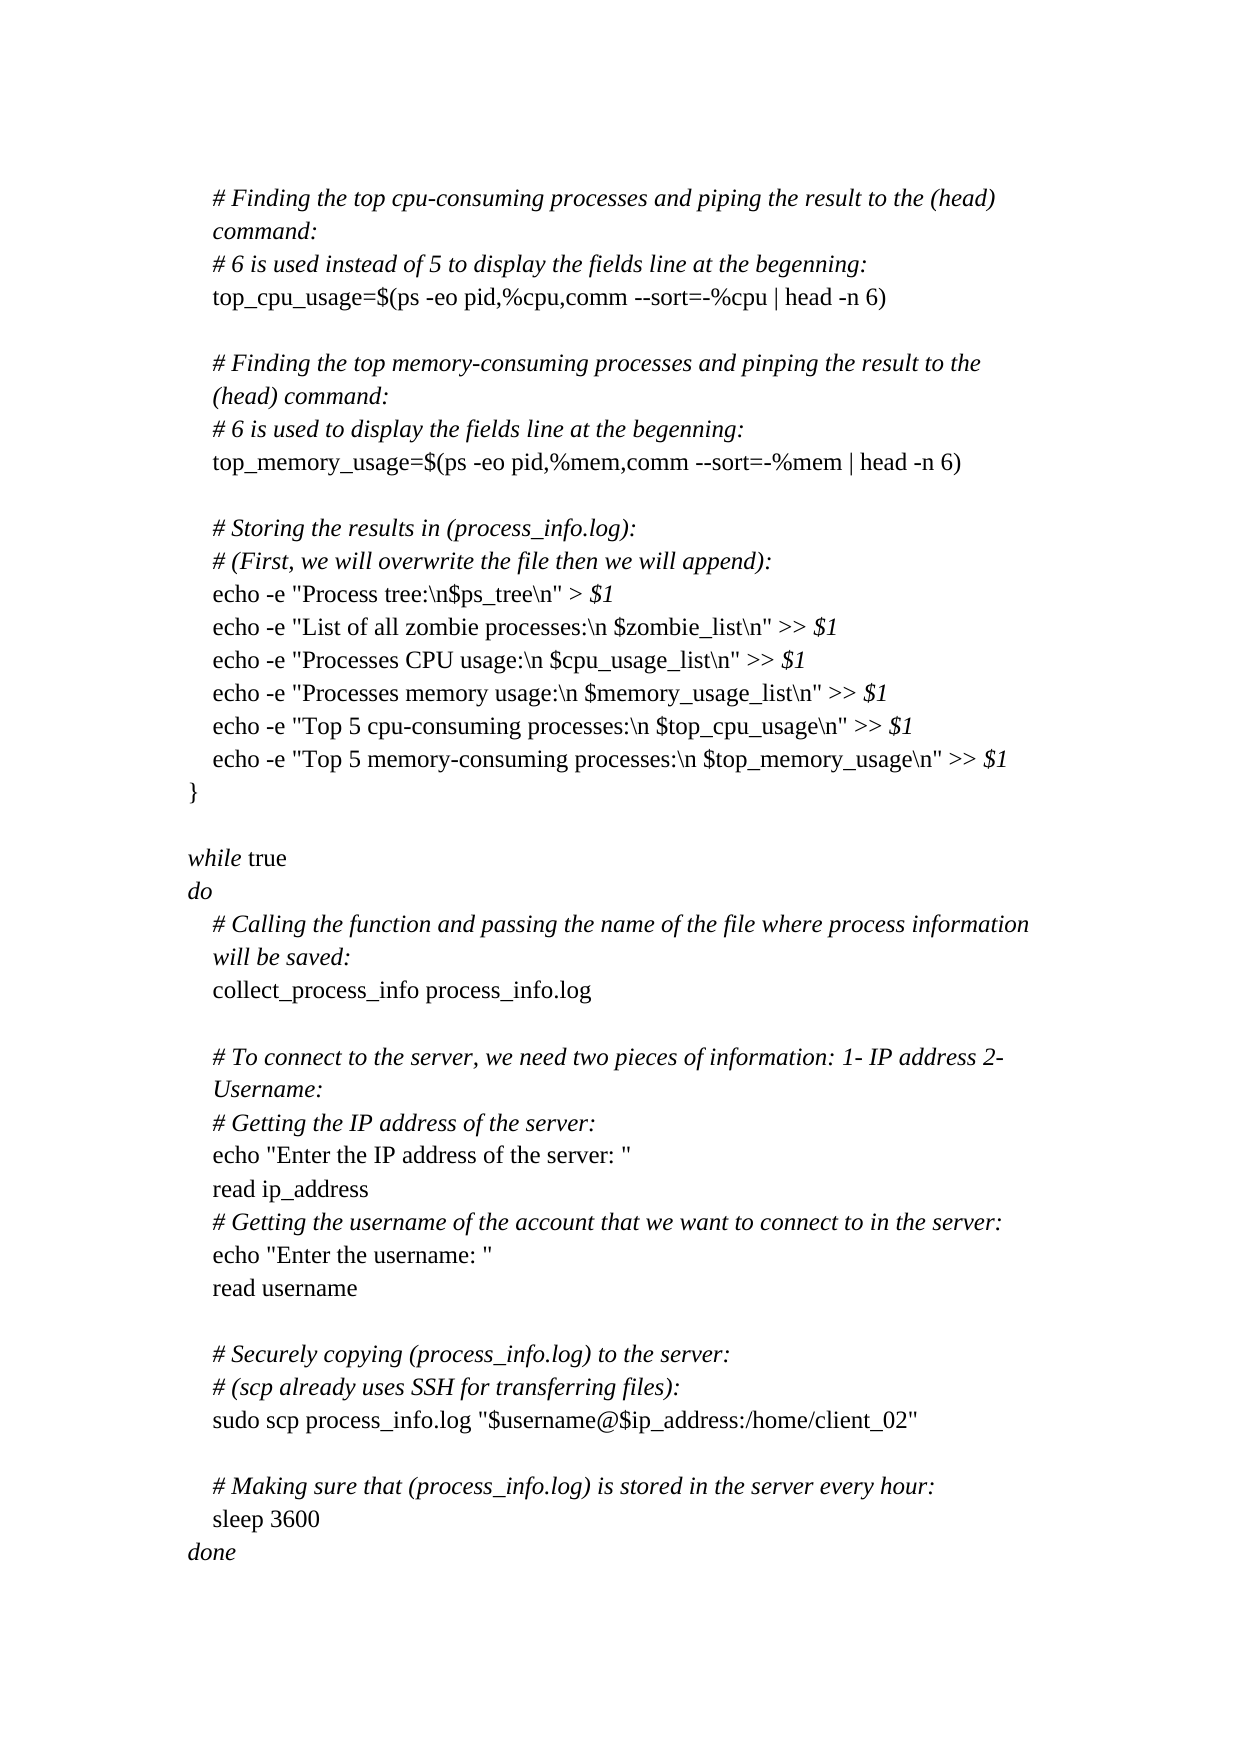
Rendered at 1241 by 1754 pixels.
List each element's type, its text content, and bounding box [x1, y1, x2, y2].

text while true [187, 843, 1053, 872]
text # (scp already uses SSH for transferring files): [187, 1372, 1053, 1401]
text read ip_address [187, 1174, 1053, 1202]
text # Finding the top cpu-consuming processes and piping the result to the (head) command: [212, 183, 1053, 245]
text top_memory_usage=$(ps -eo pid,%mem,comm --sort=-%mem | head -n 6) [187, 447, 1053, 476]
text # To connect to the server, we need two pieces of information: 1- IP address 2- Username: [212, 1042, 1053, 1103]
text # Storing the results in (process_info.log): [187, 513, 1053, 542]
text do [187, 876, 1053, 905]
text echo -e "List of all zombie processes:\n $zombie_list\n" >> $1 [187, 612, 1053, 641]
text read username [187, 1273, 1053, 1301]
text echo "Enter the username: " [187, 1240, 1053, 1268]
text # Finding the top memory-consuming processes and pinping the result to the (head) command: [212, 348, 1053, 410]
text } [187, 777, 1053, 806]
text # Making sure that (process_info.log) is stored in the server every hour: [187, 1471, 1053, 1499]
text # Getting the username of the account that we want to connect to in the server: [187, 1207, 1053, 1235]
text echo -e "Top 5 cpu-consuming processes:\n $top_cpu_usage\n" >> $1 [187, 711, 1053, 740]
text # Securely copying (process_info.log) to the server: [187, 1339, 1053, 1367]
text # (First, we will overwrite the file then we will append): [187, 546, 1053, 575]
text collect_process_info process_info.log [187, 976, 1053, 1004]
text # 6 is used instead of 5 to display the fields line at the begenning: [187, 249, 1053, 278]
text sleep 3600 [187, 1504, 1053, 1533]
text sudo scp process_info.log "$username@$ip_address:/home/client_02" [187, 1405, 1053, 1433]
text # Calling the function and passing the name of the file where process information will be saved: [212, 909, 1053, 971]
text echo -e "Process tree:\n$ps_tree\n" > $1 [187, 579, 1053, 608]
text done [187, 1537, 1053, 1566]
text echo -e "Processes memory usage:\n $memory_usage_list\n" >> $1 [187, 678, 1053, 707]
text # 6 is used to display the fields line at the begenning: [187, 414, 1053, 443]
text echo -e "Top 5 memory-consuming processes:\n $top_memory_usage\n" >> $1 [187, 744, 1053, 773]
text echo -e "Processes CPU usage:\n $cpu_usage_list\n" >> $1 [187, 645, 1053, 674]
text # Getting the IP address of the server: [187, 1108, 1053, 1136]
text echo "Enter the IP address of the server: " [187, 1141, 1053, 1169]
text top_cpu_usage=$(ps -eo pid,%cpu,comm --sort=-%cpu | head -n 6) [187, 282, 1053, 311]
